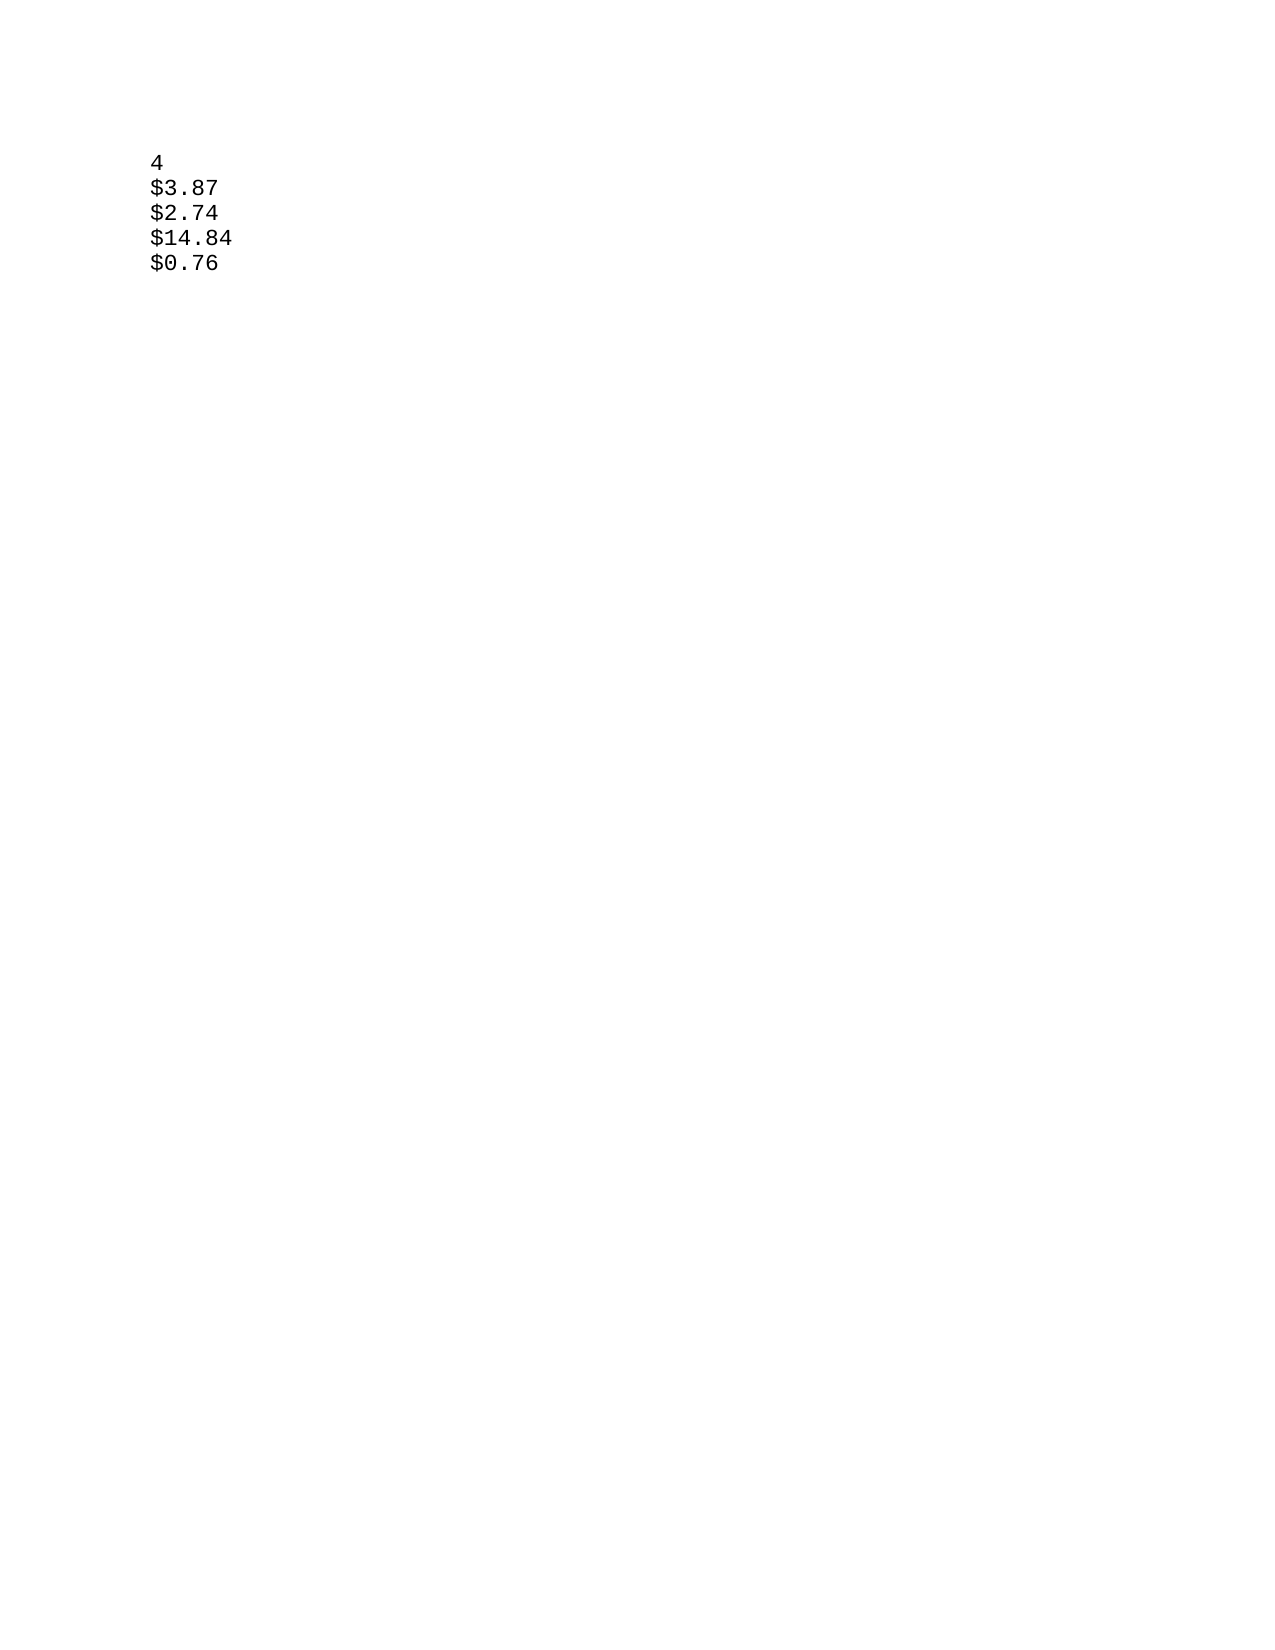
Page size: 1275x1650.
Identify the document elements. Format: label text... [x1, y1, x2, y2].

text 4 [150, 150, 1125, 175]
text $2.74 [150, 200, 1125, 225]
text $3.87 [150, 175, 1125, 200]
text $14.84 [150, 225, 1125, 250]
text $0.76 [150, 250, 1125, 275]
